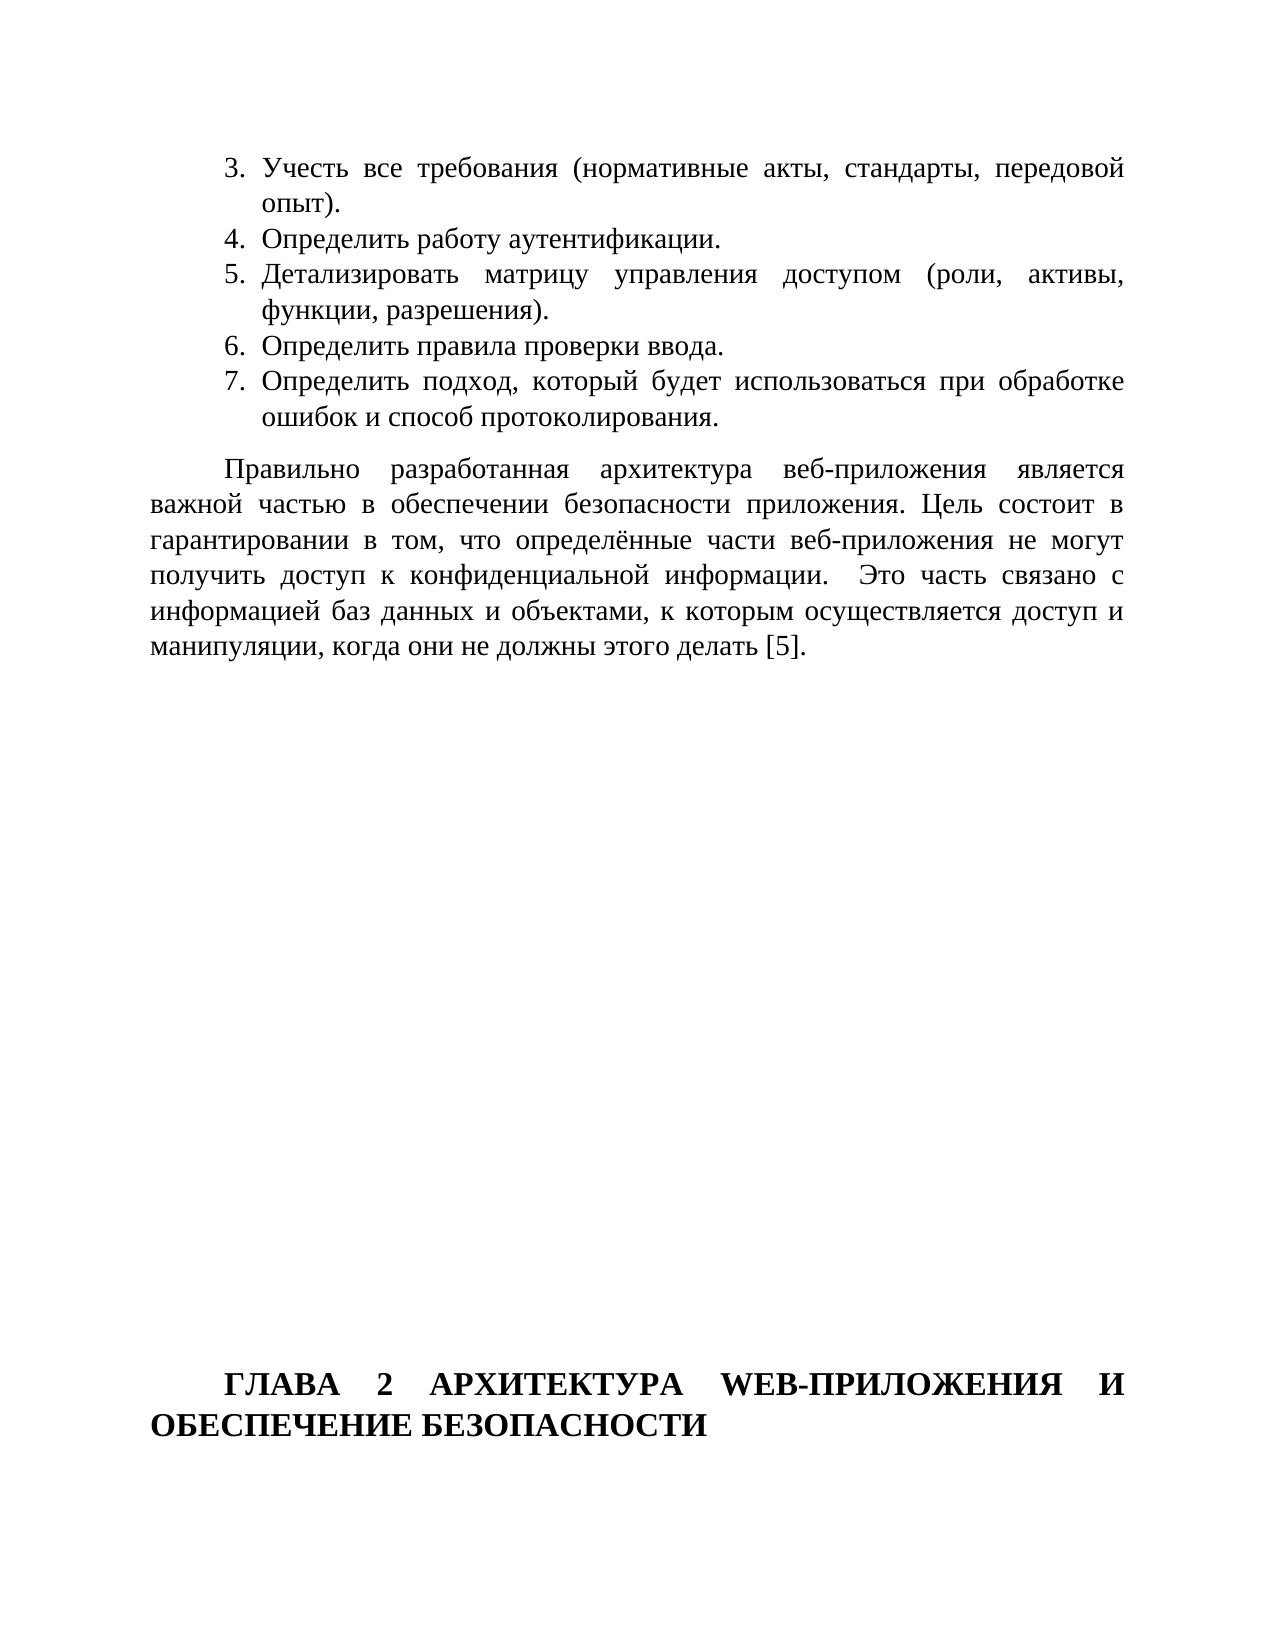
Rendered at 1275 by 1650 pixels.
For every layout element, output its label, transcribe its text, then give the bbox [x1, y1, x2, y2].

list Определить правила проверки ввода. [224, 328, 1125, 361]
list Учесть все требования (нормативные акты, стандарты, передовой опыт). [224, 150, 1125, 219]
list Определить подход, который будет использоваться при обработке ошибок и способ протоколирования. [224, 363, 1125, 432]
list Определить работу аутентификации. [224, 221, 1125, 254]
text Правильно разработанная архитектура веб-приложения является важной частью в обеспечении безопасности приложения. Цель состоит в гарантировании в том, что определённые части веб-приложения не могут получить доступ к конфиденциальной информации. Это часть связано с информацией баз данных и объектами, к которым осуществляется доступ и манипуляции, когда они не должны этого делать [5]. [150, 451, 1125, 662]
text ГЛАВА 2 АРХИТЕКТУРА WEB-ПРИЛОЖЕНИЯ И ОБЕСПЕЧЕНИЕ БЕЗОПАСНОСТИ [150, 1364, 1125, 1443]
list Детализировать матрицу управления доступом (роли, активы, функции, разрешения). [224, 257, 1125, 326]
